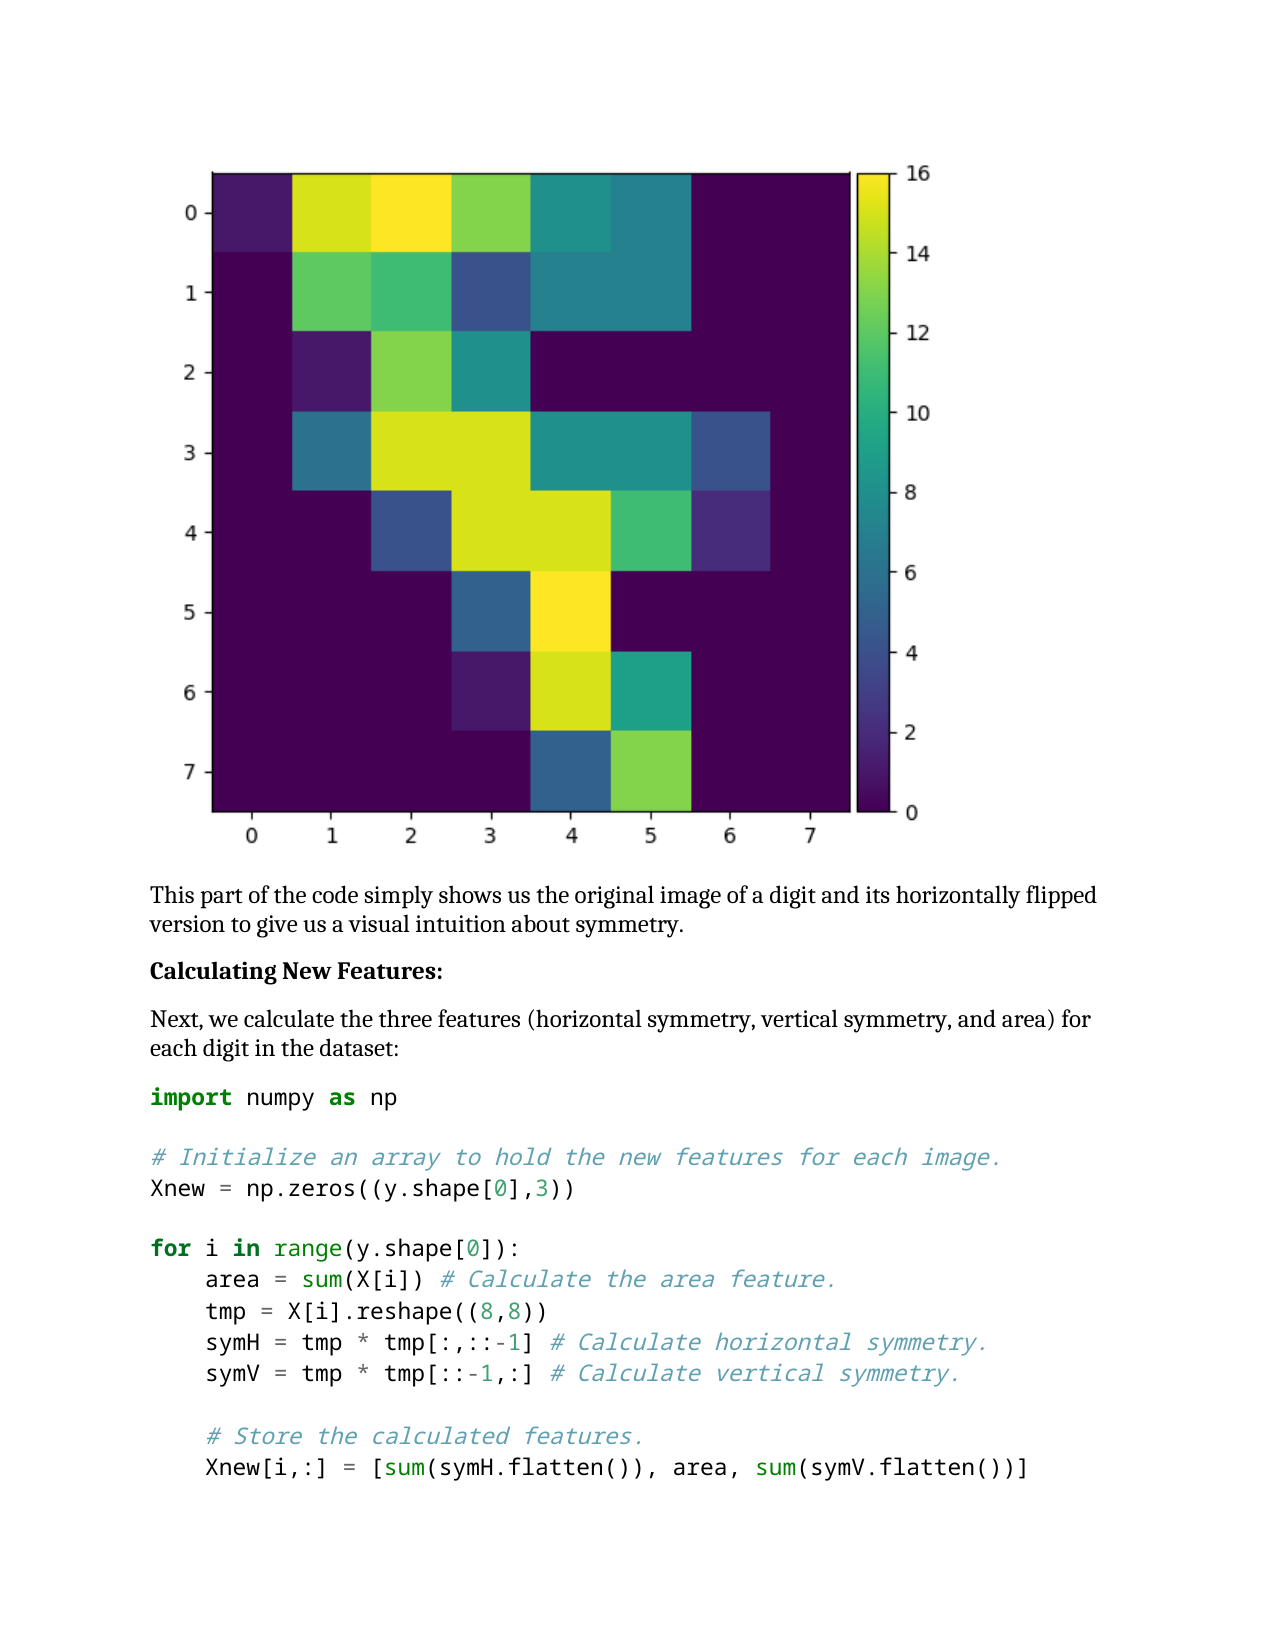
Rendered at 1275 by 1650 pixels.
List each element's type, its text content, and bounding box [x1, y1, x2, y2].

text Next, we calculate the three features (horizontal symmetry, vertical symmetry, and area) for each digit in the dataset: [150, 1005, 1125, 1062]
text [150, 1081, 1125, 1482]
text Calculating New Features: [150, 957, 1125, 986]
text This part of the code simply shows us the original image of a digit and its horizontally flipped version to give us a visual intuition about symmetry. [150, 881, 1125, 938]
picture [168, 150, 945, 863]
